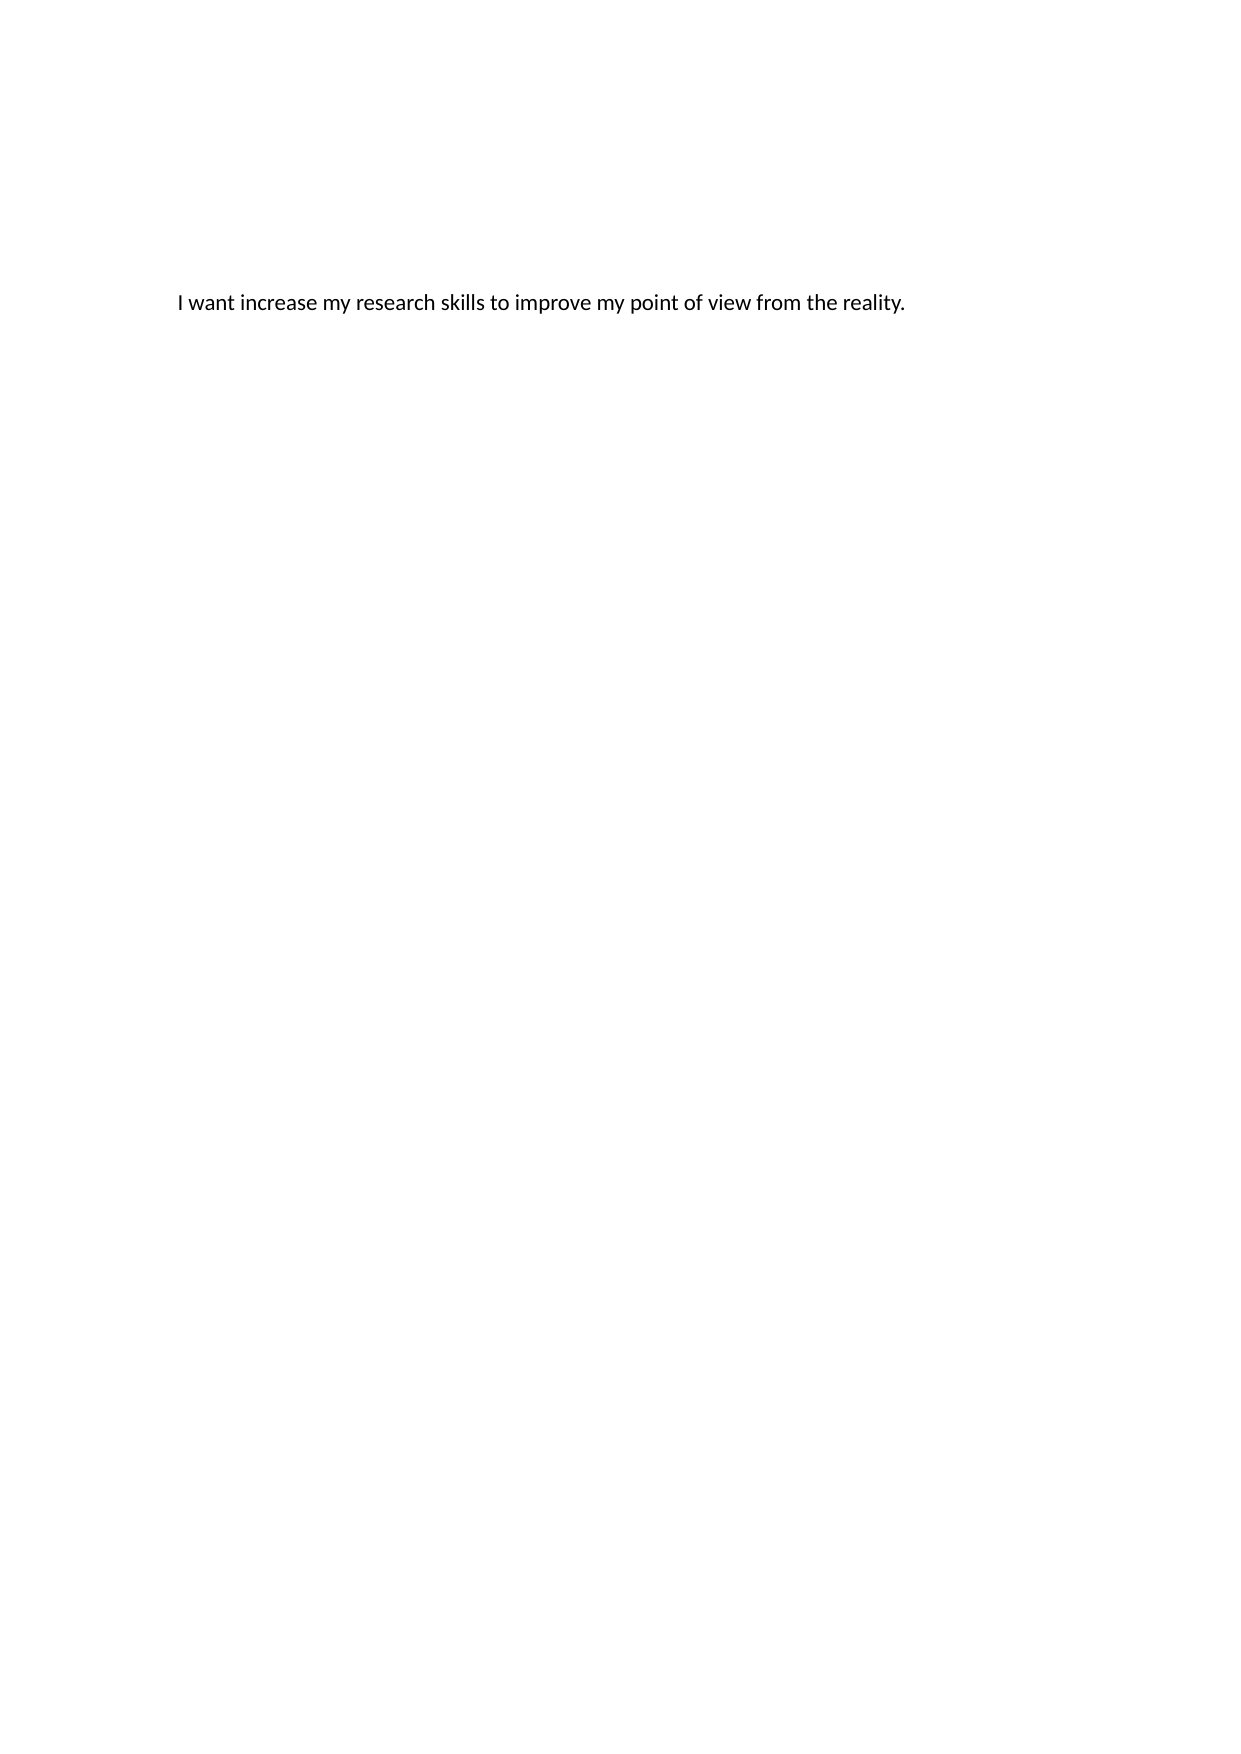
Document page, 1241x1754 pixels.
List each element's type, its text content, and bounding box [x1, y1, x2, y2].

text I want increase my research skills to improve my point of view from the reality. [177, 288, 1063, 316]
